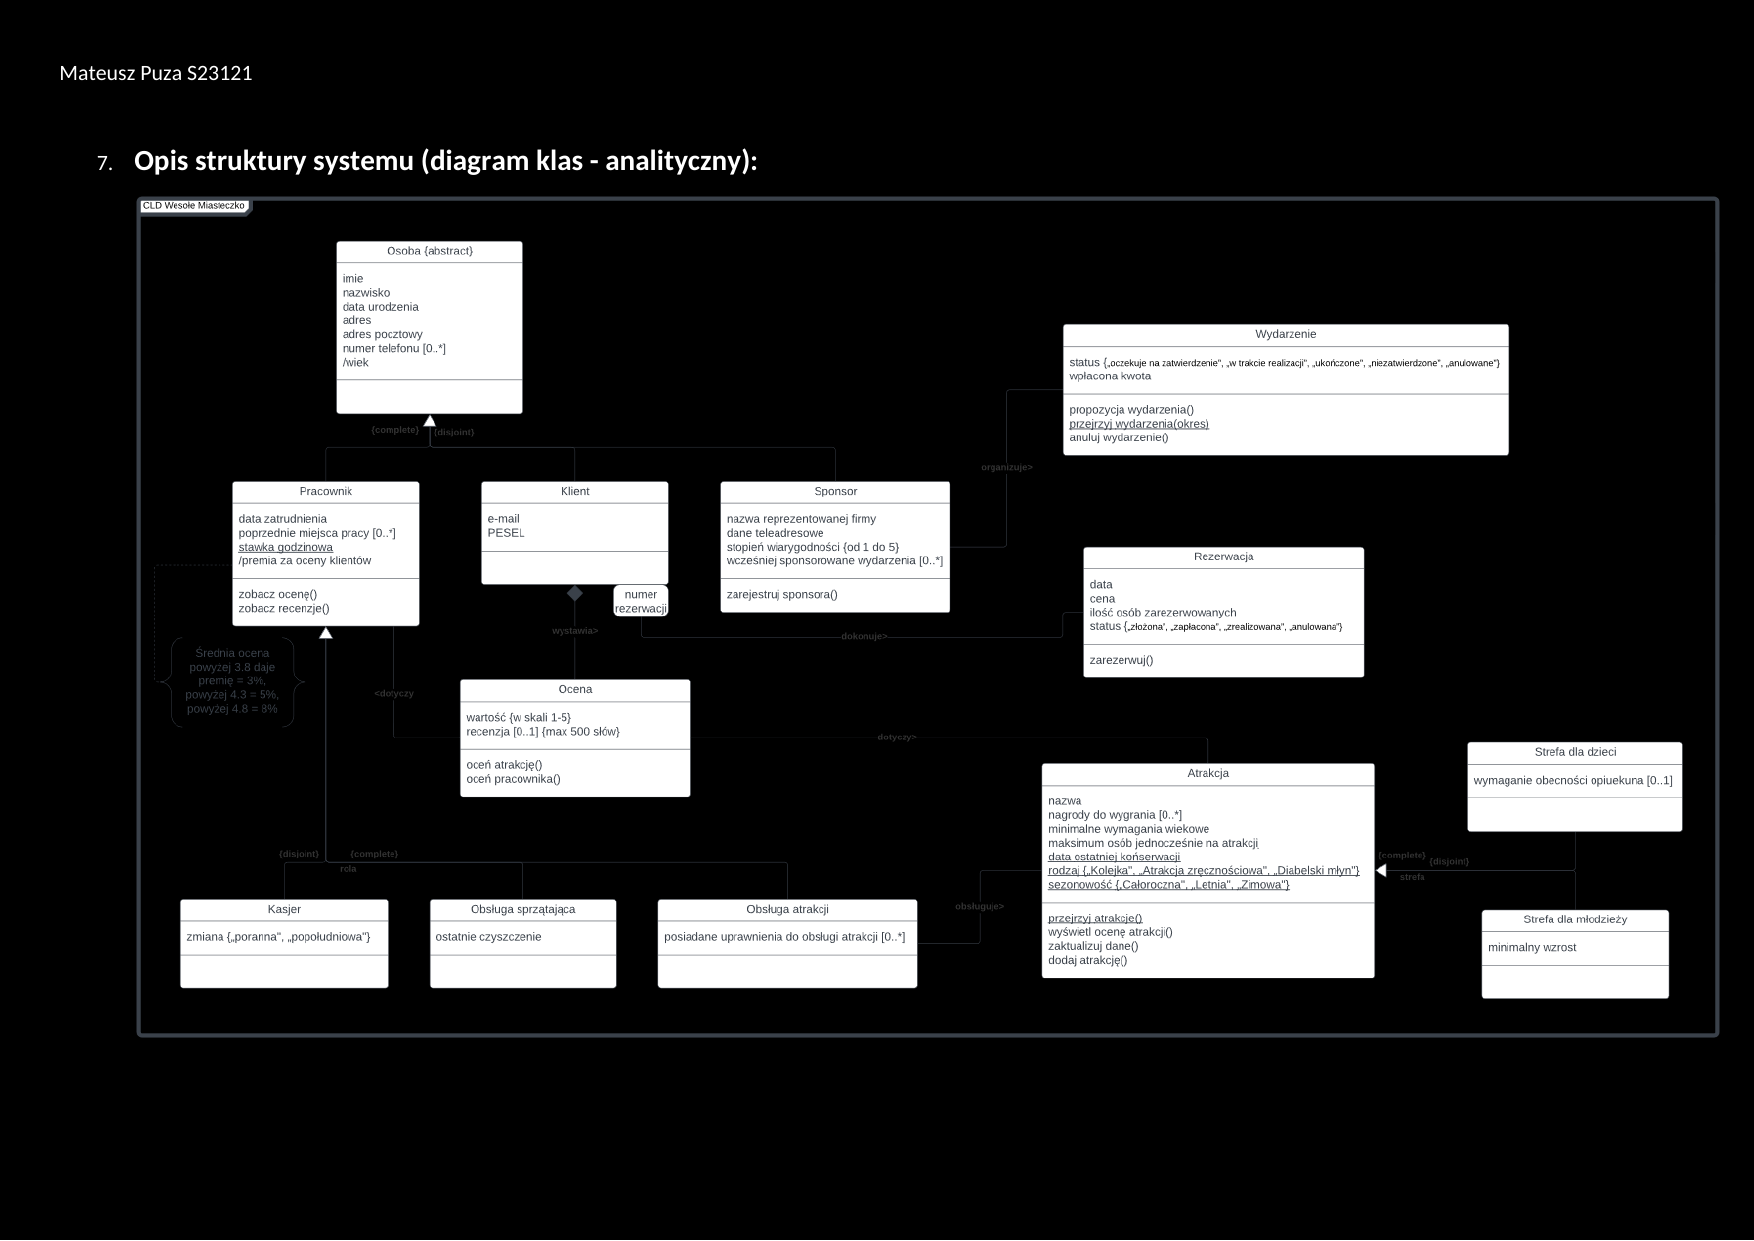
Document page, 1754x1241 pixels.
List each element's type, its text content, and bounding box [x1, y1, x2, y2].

picture [134, 194, 1722, 1039]
list Opis struktury systemu (diagram klas - analityczny): [97, 142, 1695, 178]
